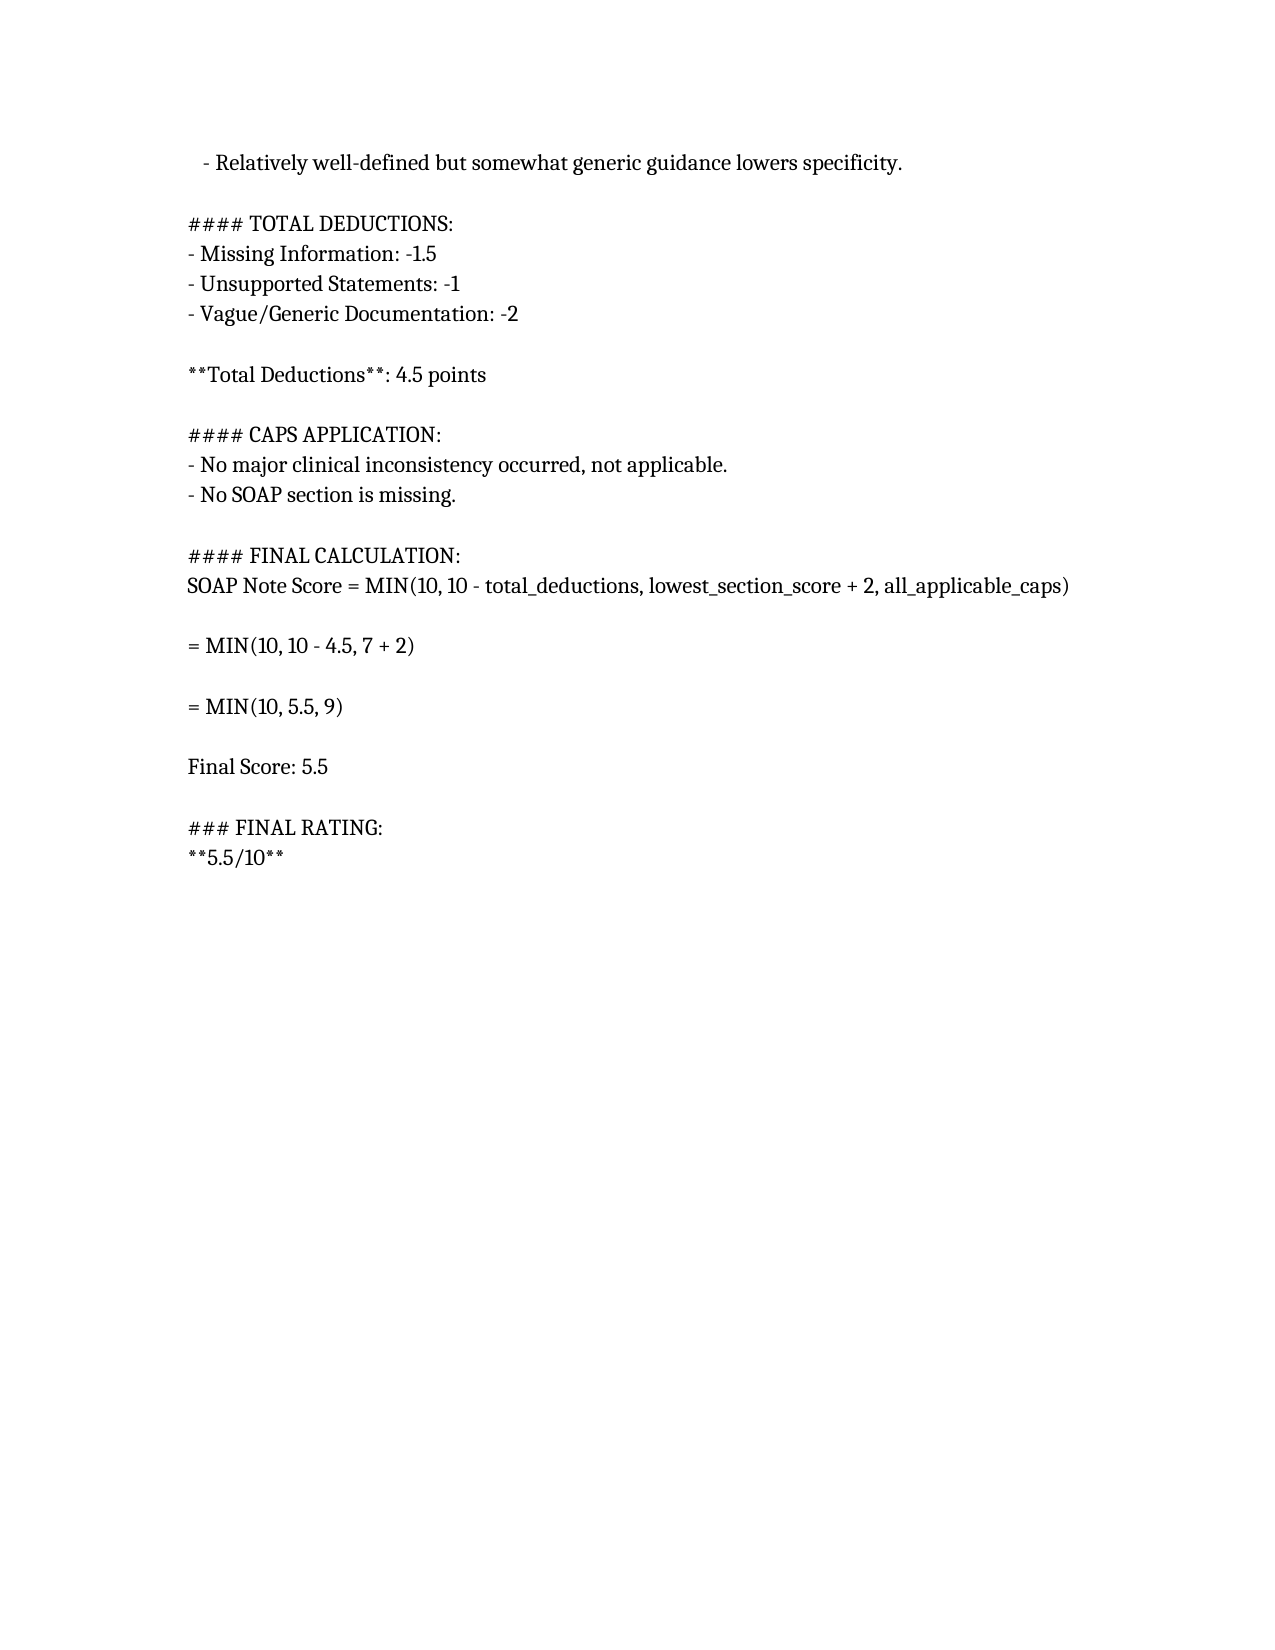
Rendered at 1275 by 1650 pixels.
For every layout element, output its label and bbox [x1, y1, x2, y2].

text [187, 150, 1087, 871]
